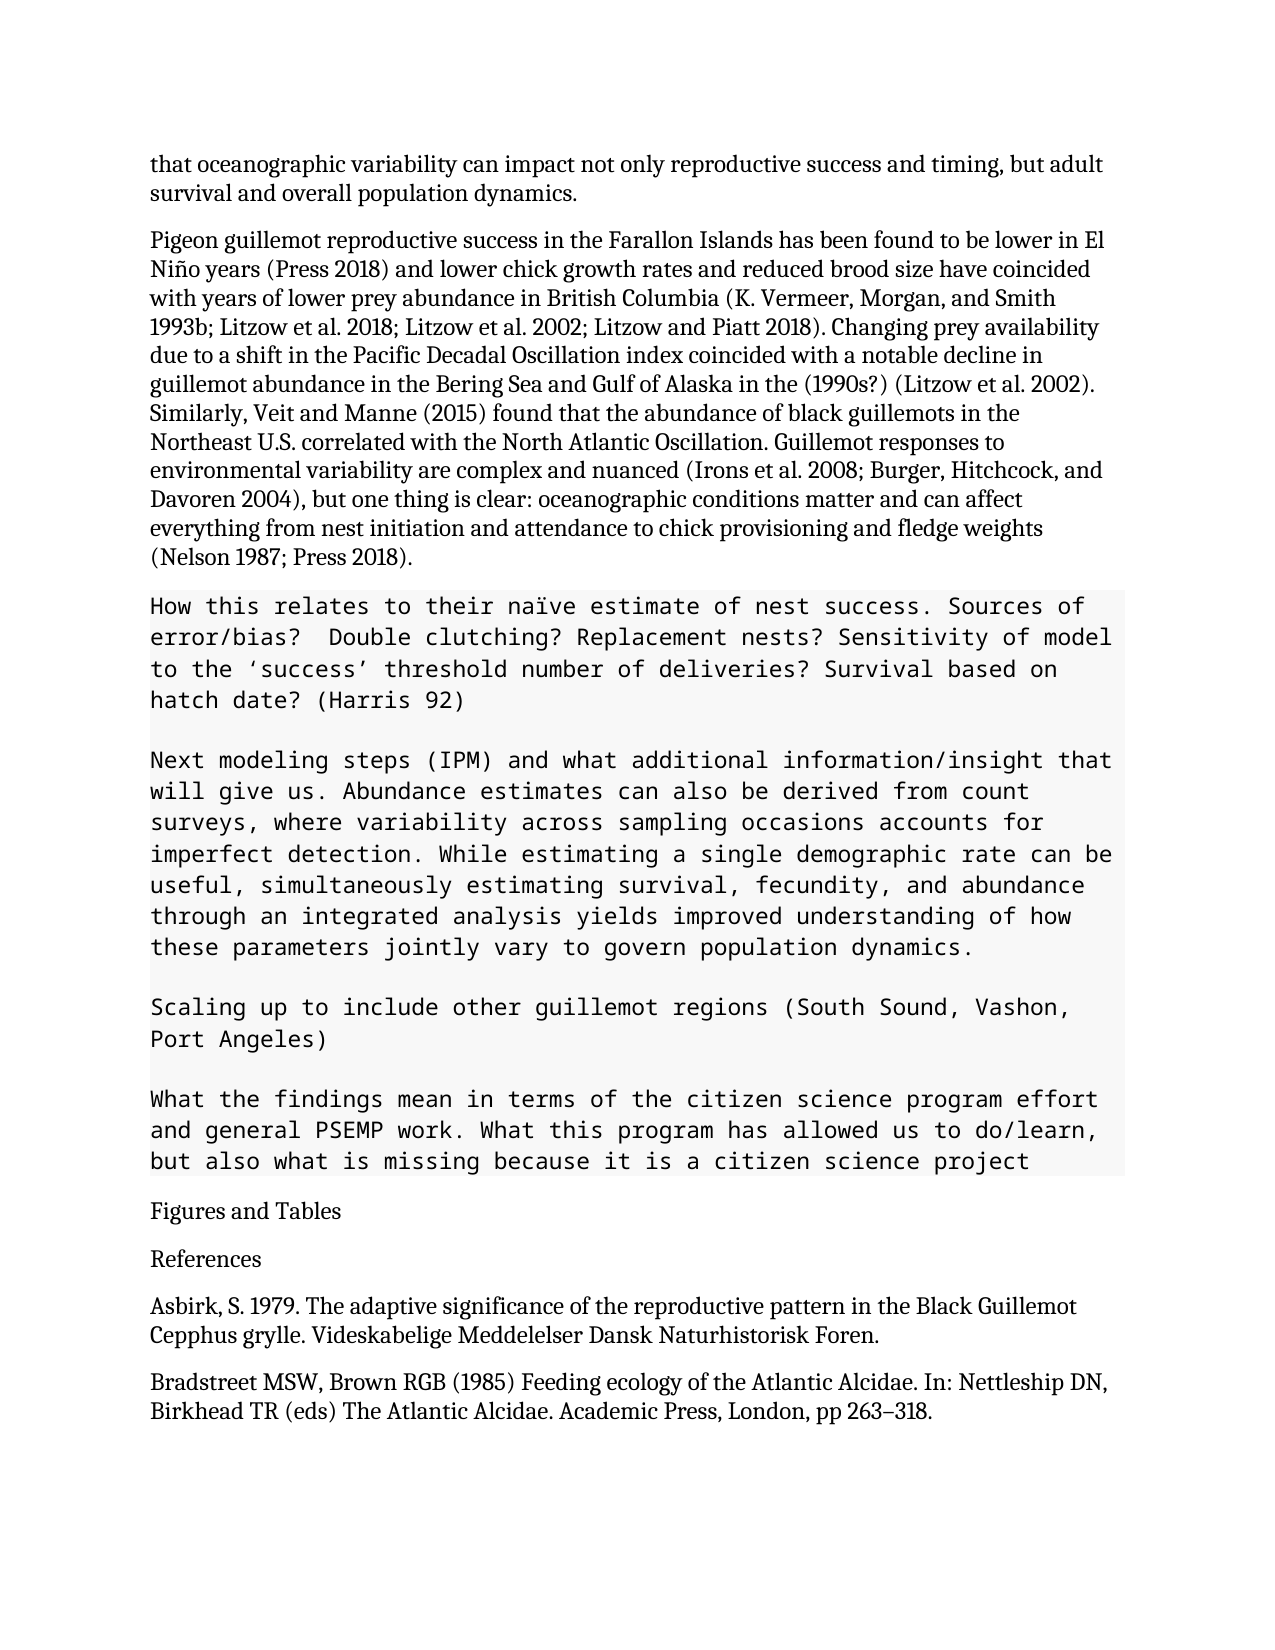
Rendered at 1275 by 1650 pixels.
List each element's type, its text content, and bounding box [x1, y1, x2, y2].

text Pigeon guillemot reproductive success in the Farallon Islands has been found to be lower in El Niño years (Press 2018) and lower chick growth rates and reduced brood size have coincided with years of lower prey abundance in British Columbia (K. Vermeer, Morgan, and Smith 1993b; Litzow et al. 2018; Litzow et al. 2002; Litzow and Piatt 2018). Changing prey availability due to a shift in the Pacific Decadal Oscillation index coincided with a notable decline in guillemot abundance in the Bering Sea and Gulf of Alaska in the (1990s?) (Litzow et al. 2002). Similarly, Veit and Manne (2015) found that the abundance of black guillemots in the Northeast U.S. correlated with the North Atlantic Oscillation. Guillemot responses to environmental variability are complex and nuanced (Irons et al. 2008; Burger, Hitchcock, and Davoren 2004), but one thing is clear: oceanographic conditions matter and can affect everything from nest initiation and attendance to chick provisioning and fledge weights (Nelson 1987; Press 2018). [150, 226, 1125, 571]
text How this relates to their naïve estimate of nest success. Sources of error/bias? Double clutching? Replacement nests? Sensitivity of model to the ‘success’ threshold number of deliveries? Survival based on hatch date? (Harris 92) Next modeling steps (IPM) and what additional information/insight that will give us. Abundance estimates can also be derived from count surveys, where variability across sampling occasions accounts for imperfect detection. While estimating a single demographic rate can be useful, simultaneously estimating survival, fecundity, and abundance through an integrated analysis yields improved understanding of how these parameters jointly vary to govern population dynamics. Scaling up to include other guillemot regions (South Sound, Vashon, Port Angeles) What the findings mean in terms of the citizen science program effort and general PSEMP work. What this program has allowed us to do/learn, but also what is missing because it is a citizen science project [150, 590, 1125, 1176]
text References [150, 1244, 1125, 1273]
text Figures and Tables [150, 1197, 1125, 1226]
text Bradstreet MSW, Brown RGB (1985) Feeding ecology of the Atlantic Alcidae. In: Nettleship DN, Birkhead TR (eds) The Atlantic Alcidae. Academic Press, London, pp 263–318. [150, 1368, 1125, 1426]
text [150, 150, 1125, 207]
text Asbirk, S. 1979. The adaptive significance of the reproductive pattern in the Black Guillemot Cepphus grylle. Videskabelige Meddelelser Dansk Naturhistorisk Foren. [150, 1292, 1125, 1349]
